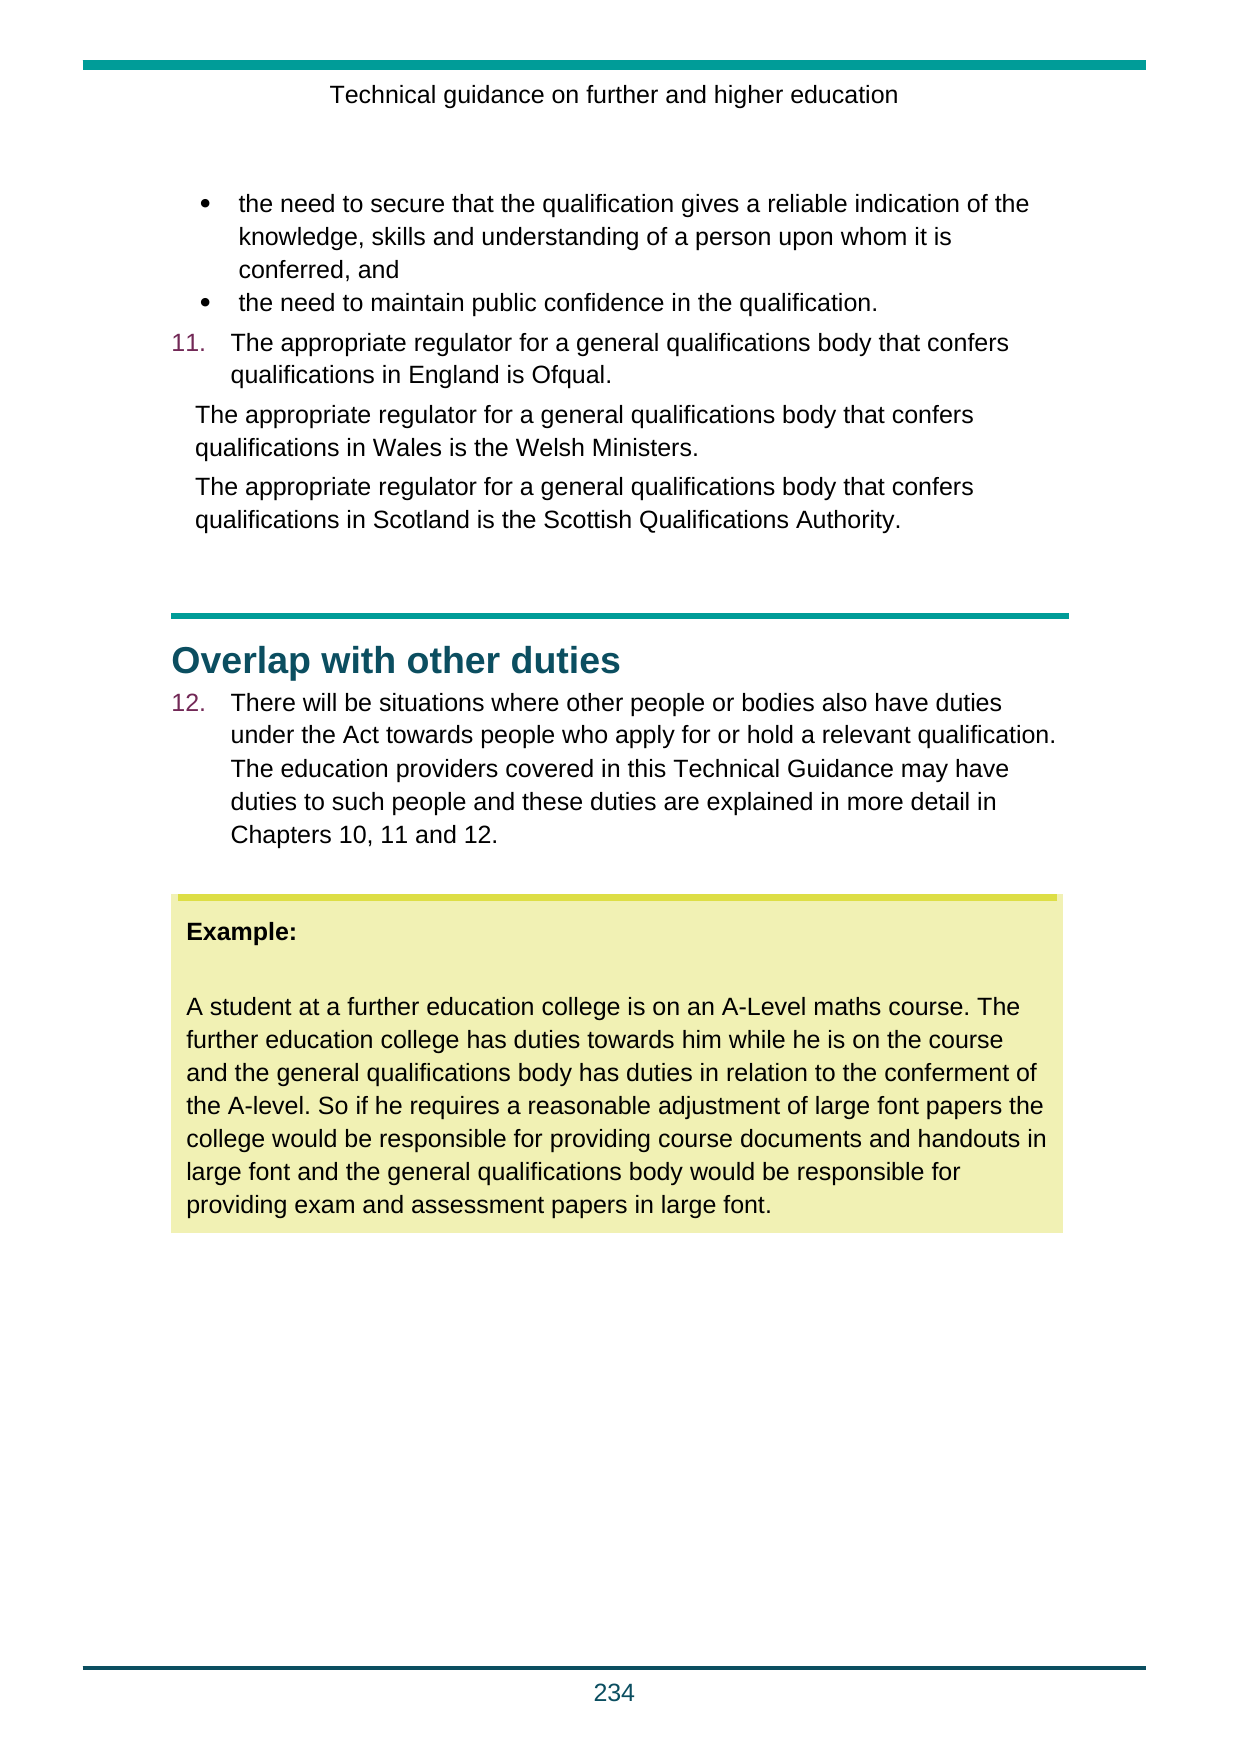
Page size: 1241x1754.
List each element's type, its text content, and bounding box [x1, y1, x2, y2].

title Example: [178, 901, 1057, 946]
list There will be situations where other people or bodies also have duties under the Act towards people who apply for or hold a relevant qualification. The education providers covered in this Technical Guidance may have duties to such people and these duties are explained in more detail in Chapters 10, 11 and 12. [171, 687, 1069, 848]
list The appropriate regulator for a general qualifications body that confers qualifications in Scotland is the Scottish Qualifications Authority. [195, 472, 1069, 534]
subtitle Overlap with other duties [171, 619, 1069, 681]
list The appropriate regulator for a general qualifications body that confers qualifications in Wales is the Welsh Ministers. [195, 400, 1069, 462]
text A student at a further education college is on an A-Level maths course. The further education college has duties towards him while he is on the course and the general qualifications body has duties in relation to the conferment of the A-level. So if he requires a reasonable adjustment of large font papers the college would be responsible for providing course documents and handouts in large font and the general qualifications body would be responsible for providing exam and assessment papers in large font. [178, 969, 1057, 1221]
list the need to maintain public confidence in the qualification. [201, 288, 1069, 317]
list The appropriate regulator for a general qualifications body that confers qualifications in England is Ofqual. [171, 327, 1069, 389]
list the need to secure that the qualification gives a reliable indication of the knowledge, skills and understanding of a person upon whom it is conferred, and [201, 189, 1069, 284]
